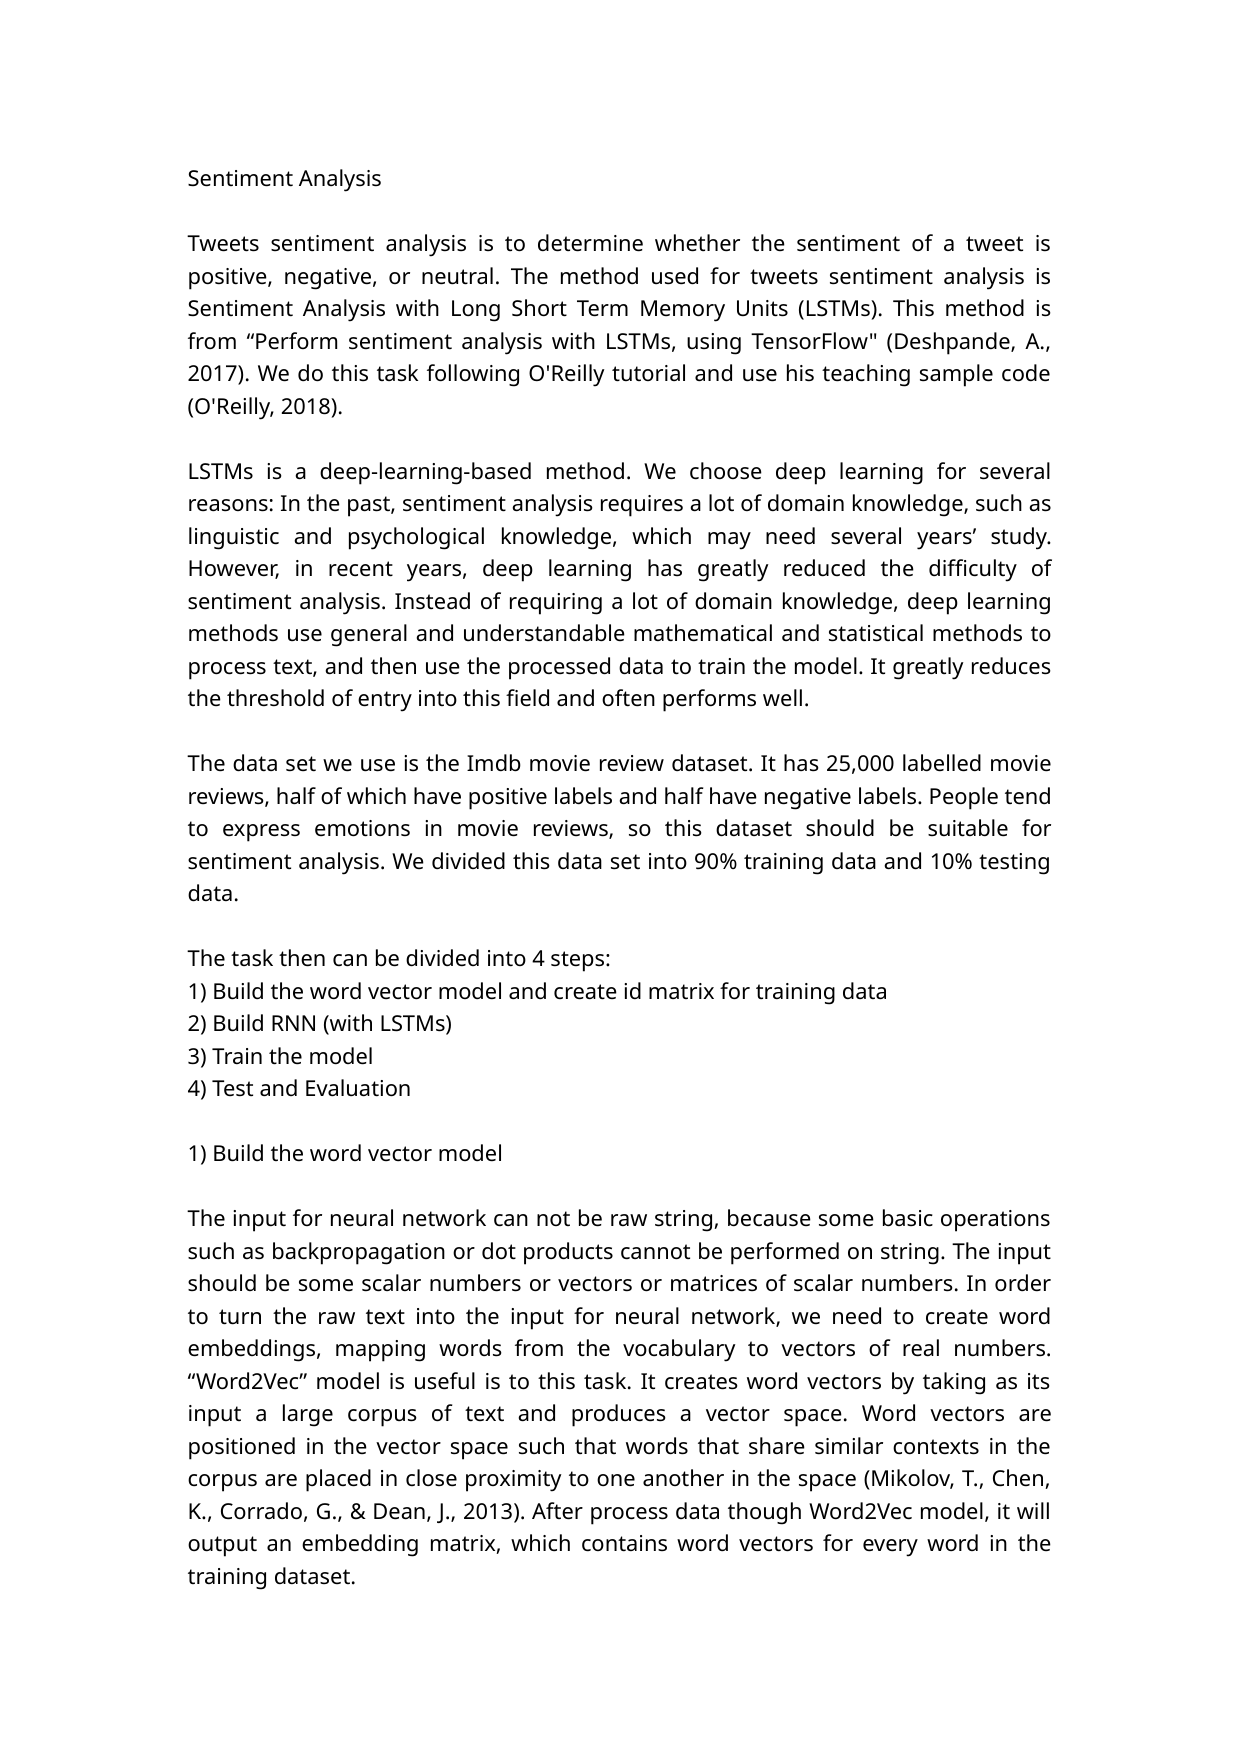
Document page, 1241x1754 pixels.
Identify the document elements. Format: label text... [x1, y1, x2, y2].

text 1) Build the word vector model and create id matrix for training data [187, 974, 1053, 1007]
text The input for neural network can not be raw string, because some basic operations such as backpropagation or dot products cannot be performed on string. The input should be some scalar numbers or vectors or matrices of scalar numbers. In order to turn the raw text into the input for neural network, we need to create word embeddings, mapping words from the vocabulary to vectors of real numbers. “Word2Vec” model is useful is to this task. It creates word vectors by taking as its input a large corpus of text and produces a vector space. Word vectors are positioned in the vector space such that words that share similar contexts in the corpus are placed in close proximity to one another in the space (Mikolov, T., Chen, K., Corrado, G., & Dean, J., 2013). After process data though Word2Vec model, it will output an embedding matrix, which contains word vectors for every word in the training dataset. [187, 1202, 1053, 1592]
text 1) Build the word vector model [187, 1137, 1053, 1169]
text Sentiment Analysis [187, 162, 1053, 194]
text Tweets sentiment analysis is to determine whether the sentiment of a tweet is positive, negative, or neutral. The method used for tweets sentiment analysis is Sentiment Analysis with Long Short Term Memory Units (LSTMs). This method is from “Perform sentiment analysis with LSTMs, using TensorFlow" (Deshpande, A., 2017). We do this task following O'Reilly tutorial and use his teaching sample code (O'Reilly, 2018). [187, 227, 1053, 422]
text The task then can be divided into 4 steps: [187, 942, 1053, 974]
text 2) Build RNN (with LSTMs) [187, 1007, 1053, 1039]
text 3) Train the model [187, 1039, 1053, 1072]
text 4) Test and Evaluation [187, 1072, 1053, 1104]
text LSTMs is a deep-learning-based method. We choose deep learning for several reasons: In the past, sentiment analysis requires a lot of domain knowledge, such as linguistic and psychological knowledge, which may need several years’ study. However, in recent years, deep learning has greatly reduced the difficulty of sentiment analysis. Instead of requiring a lot of domain knowledge, deep learning methods use general and understandable mathematical and statistical methods to process text, and then use the processed data to train the model. It greatly reduces the threshold of entry into this field and often performs well. [187, 454, 1053, 714]
text The data set we use is the Imdb movie review dataset. It has 25,000 labelled movie reviews, half of which have positive labels and half have negative labels. People tend to express emotions in movie reviews, so this dataset should be suitable for sentiment analysis. We divided this data set into 90% training data and 10% testing data. [187, 747, 1053, 909]
